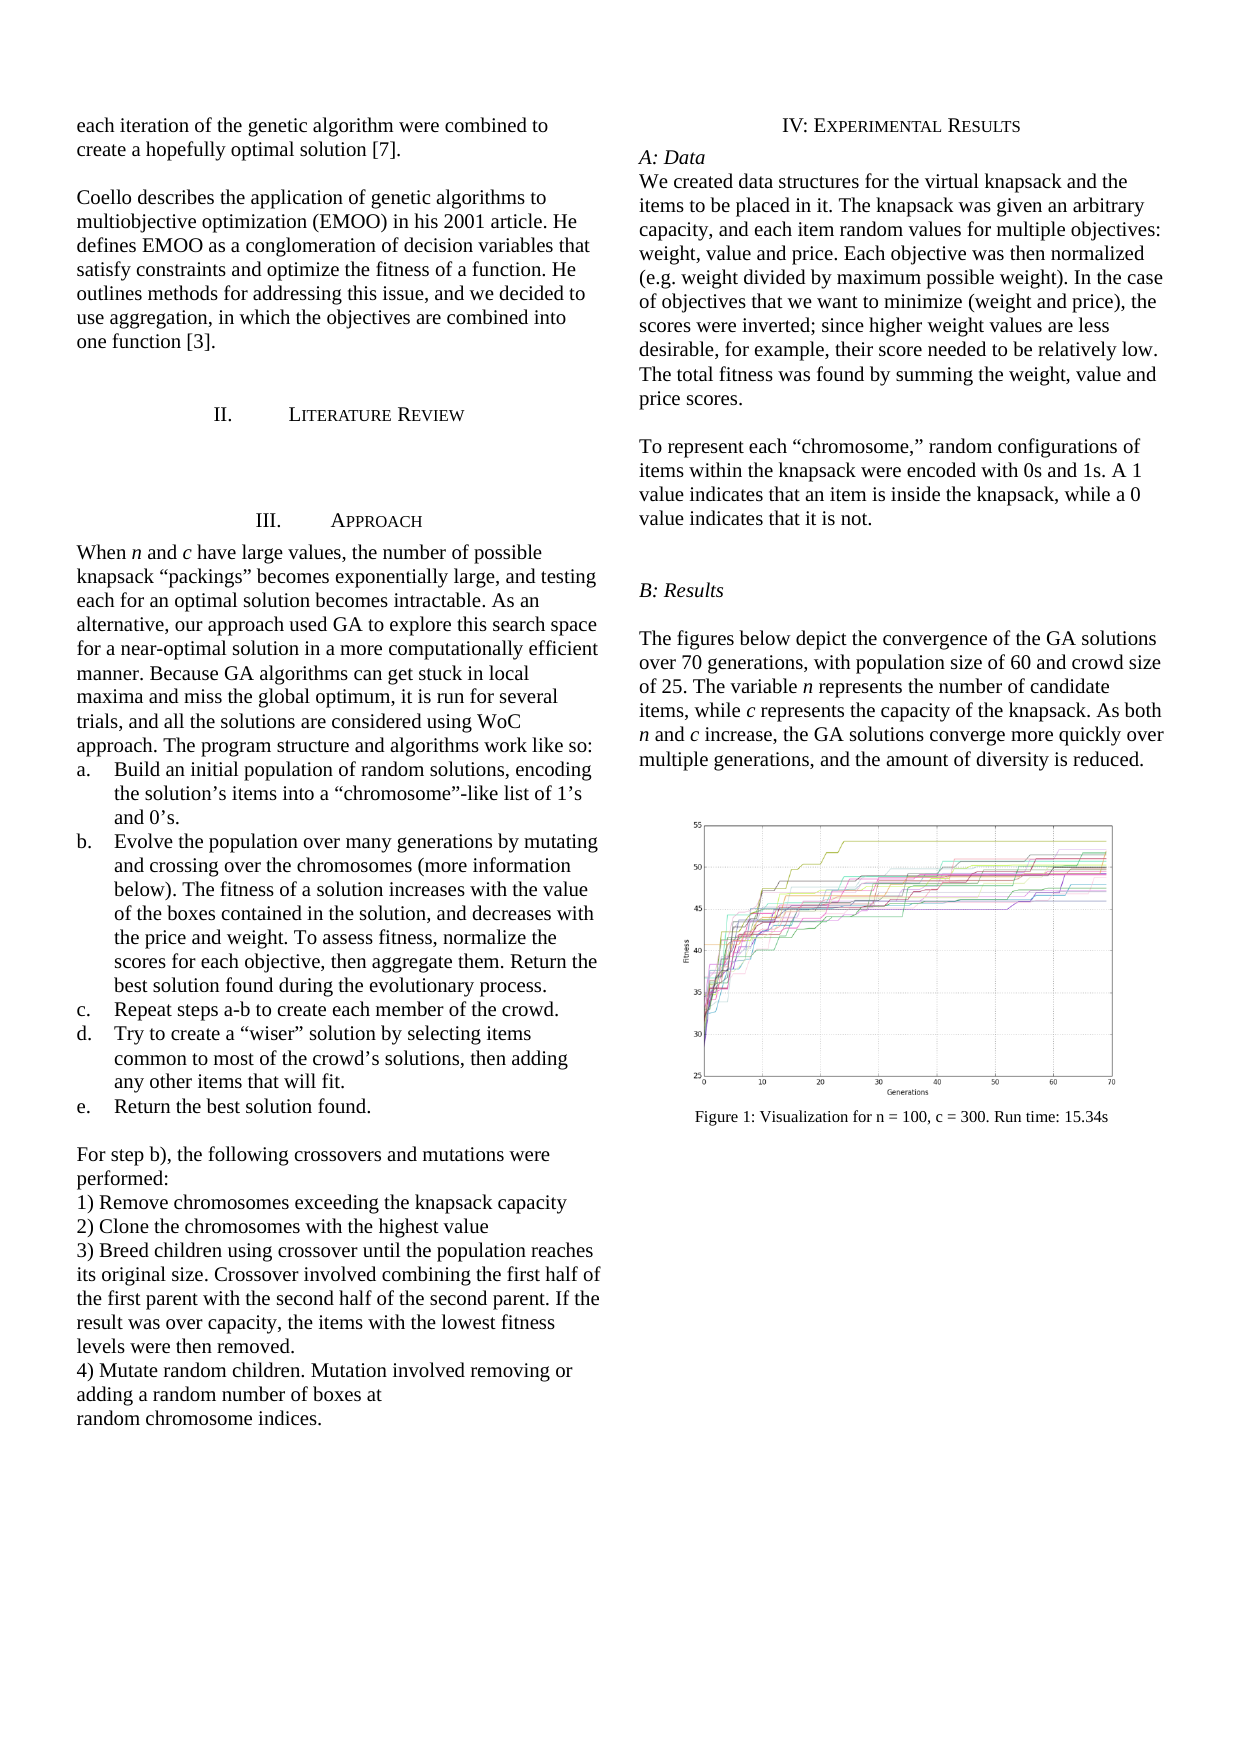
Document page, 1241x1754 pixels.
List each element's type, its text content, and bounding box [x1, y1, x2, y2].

subtitle IV: Experimental Results [639, 112, 1164, 137]
text The figures below depict the convergence of the GA solutions over 70 generations, with population size of 60 and crowd size of 25. The variable n represents the number of candidate items, while c represents the capacity of the knapsack. As both n and c increase, the GA solutions converge more quickly over multiple generations, and the amount of diversity is reduced. [639, 626, 1164, 771]
text When n and c have large values, the number of possible knapsack “packings” becomes exponentially large, and testing each for an optimal solution becomes intractable. As an alternative, our approach used GA to explore this search space for a near-optimal solution in a more computationally efficient manner. Because GA algorithms can get stuck in local maxima and miss the global optimum, it is run for several trials, and all the solutions are considered using WoC approach. The program structure and algorithms work like so: [76, 540, 601, 757]
picture [638, 794, 1164, 1107]
text 4) Mutate random children. Mutation involved removing or adding a random number of boxes at random chromosome indices. [76, 1358, 601, 1430]
list Evolve the population over many generations by mutating and crossing over the chromosomes (more information below). The fitness of a solution increases with the value of the boxes contained in the solution, and decreases with the price and weight. To assess fitness, normalize the scores for each objective, then aggregate them. Return the best solution found during the evolutionary process. [76, 829, 601, 997]
text To represent each “chromosome,” random configurations of items within the knapsack were encoded with 0s and 1s. A 1 value indicates that an item is inside the knapsack, while a 0 value indicates that it is not. [639, 434, 1164, 530]
text A: Data [639, 145, 1164, 169]
text For step b), the following crossovers and mutations were performed: [76, 1142, 601, 1190]
subtitle Literature Review [76, 402, 601, 426]
text 1) Remove chromosomes exceeding the knapsack capacity 2) Clone the chromosomes with the highest value [76, 1190, 601, 1238]
list Repeat steps a-b to create each member of the crowd. [76, 997, 601, 1021]
subtitle Approach [76, 508, 601, 532]
list Return the best solution found. [76, 1093, 601, 1118]
list Build an initial population of random solutions, encoding the solution’s items into a “chromosome”-like list of 1’s and 0’s. [76, 757, 601, 829]
text Figure 1: Visualization for n = 100, c = 300. Run time: 15.34s [639, 1107, 1164, 1126]
text B: Results [639, 578, 1164, 626]
text We created data structures for the virtual knapsack and the items to be placed in it. The knapsack was given an arbitrary capacity, and each item random values for multiple objectives: weight, value and price. Each objective was then normalized (e.g. weight divided by maximum possible weight). In the case of objectives that we want to minimize (weight and price), the scores were inverted; since higher weight values are less desirable, for example, their score needed to be relatively low. The total fitness was found by summing the weight, value and price scores. [639, 169, 1164, 409]
list Try to create a “wiser” solution by selecting items common to most of the crowd’s solutions, then adding any other items that will fit. [76, 1021, 601, 1093]
text 3) Breed children using crossover until the population reaches its original size. Crossover involved combining the first half of the first parent with the second half of the second parent. If the result was over capacity, the items with the lowest fitness levels were then removed. [76, 1238, 601, 1358]
text Coello describes the application of genetic algorithms to multiobjective optimization (EMOO) in his 2001 article. He defines EMOO as a conglomeration of decision variables that satisfy constraints and optimize the fitness of a function. He outlines methods for addressing this issue, and we decided to use aggregation, in which the objectives are combined into one function [3]. [76, 185, 601, 353]
